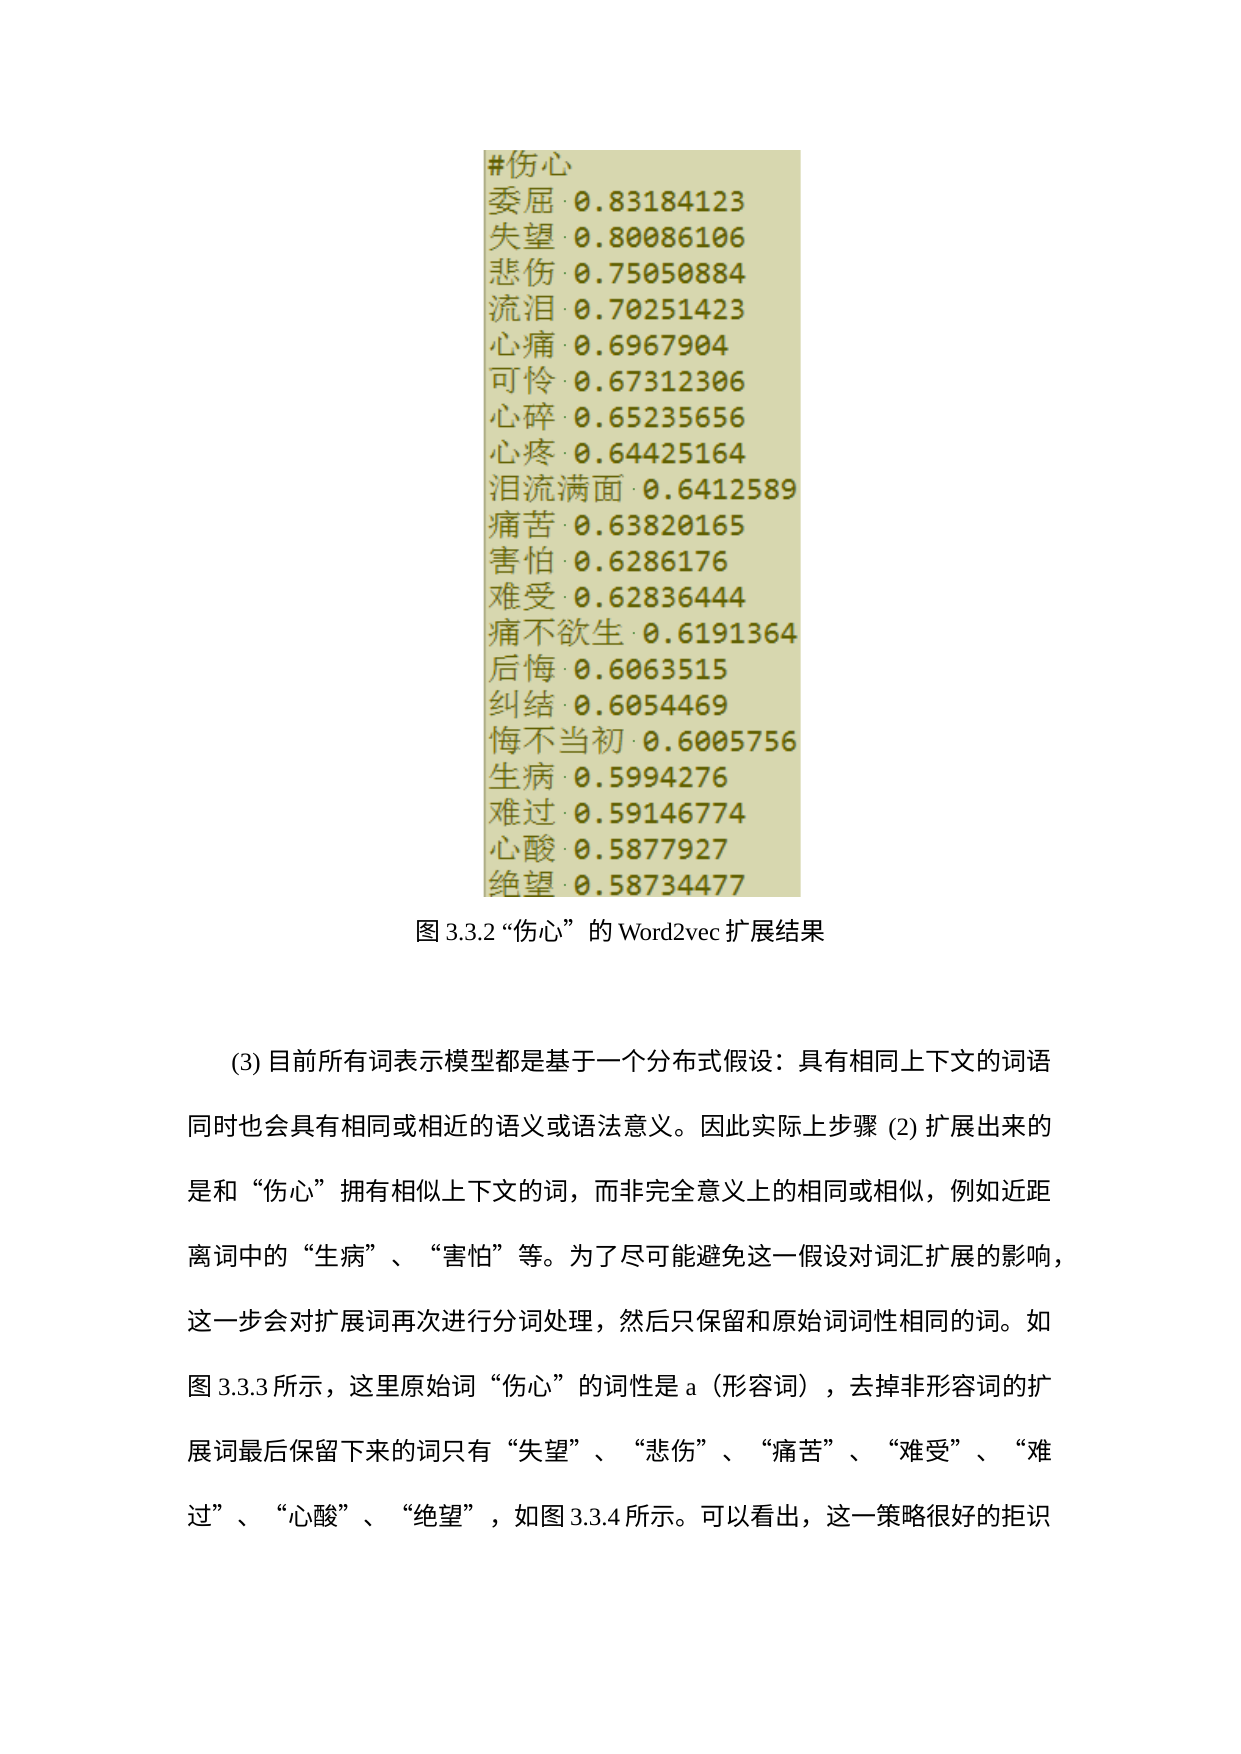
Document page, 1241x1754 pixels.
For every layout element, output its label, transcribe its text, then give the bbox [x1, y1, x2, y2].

picture [483, 150, 801, 897]
text 图3.3.2 “伤心”的Word2vec扩展结果 [187, 897, 1053, 962]
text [187, 1027, 1053, 1547]
